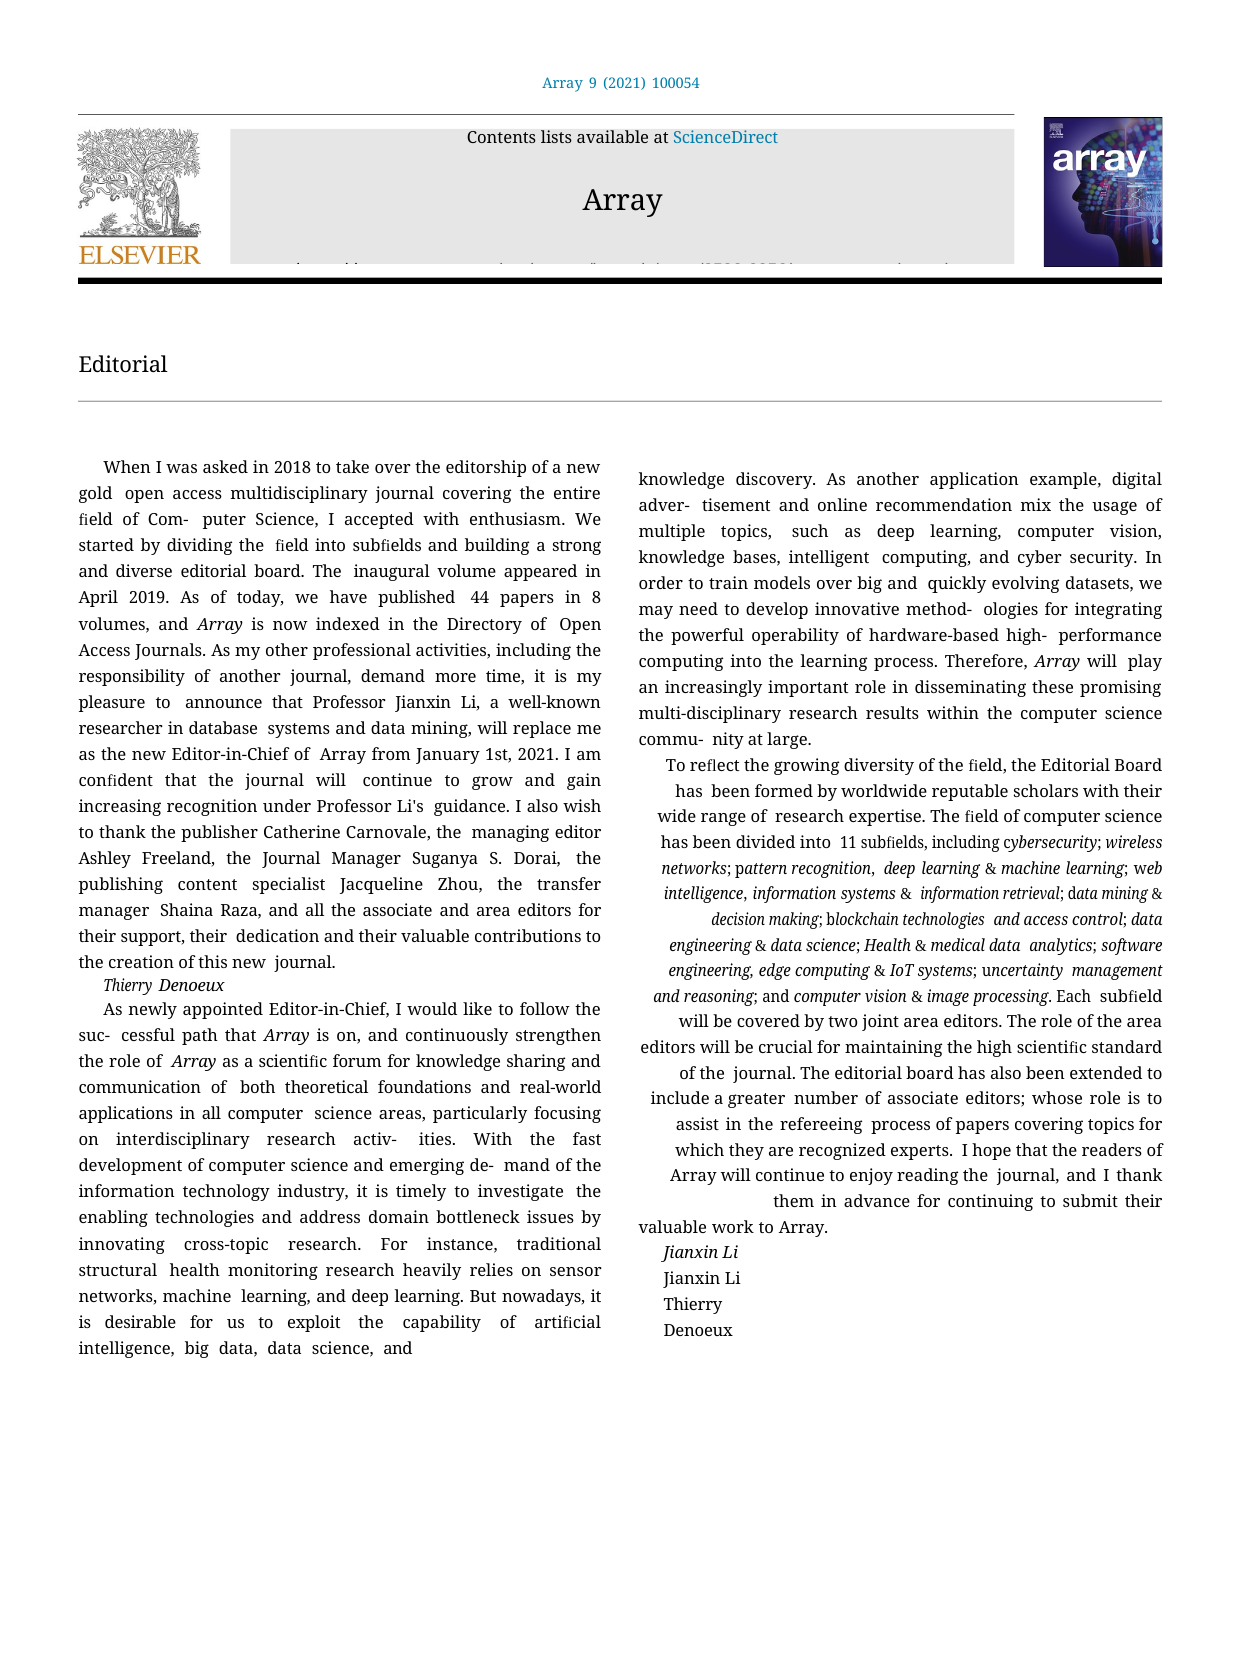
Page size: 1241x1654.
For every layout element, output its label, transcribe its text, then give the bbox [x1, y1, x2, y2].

picture [76, 127, 202, 264]
picture [732, 131, 738, 141]
text valuable work to Array. [638, 1215, 1173, 1238]
text knowledge discovery. As another application example, digital adver- tisement and online recommendation mix the usage of multiple topics, such as deep learning, computer vision, knowledge bases, intelligent computing, and cyber security. In order to train models over big and quickly evolving datasets, we may need to develop innovative method- ologies for integrating the powerful operability of hardware-based high- performance computing into the learning process. Therefore, Array will play an increasingly important role in disseminating these promising multi-disciplinary research results within the computer science commu- nity at large. [638, 467, 1162, 750]
text To reflect the growing diversity of the field, the Editorial Board has been formed by worldwide reputable scholars with their wide range of research expertise. The field of computer science has been divided into 11 subfields, including cybersecurity; wireless networks; pattern recognition, deep learning & machine learning; web intelligence, information systems & information retrieval; data mining & decision making; blockchain technologies and access control; data engineering & data science; Health & medical data analytics; software engineering, edge computing & IoT systems; uncertainty management and reasoning; and computer vision & image processing. Each subfield will be covered by two joint area editors. The role of the area editors will be crucial for maintaining the high scientific standard of the journal. The editorial board has also been extended to include a greater number of associate editors; whose role is to assist in the refereeing process of papers covering topics for which they are recognized experts. I hope that the readers of Array will continue to enjoy reading the journal, and I thank them in advance for continuing to submit their [638, 754, 1162, 1212]
text Array 9 (2021) 100054 [542, 73, 1173, 93]
text As newly appointed Editor-in-Chief, I would like to follow the suc- cessful path that Array is on, and continuously strengthen the role of Array as a scientific forum for knowledge sharing and communication of both theoretical foundations and real-world applications in all computer science areas, particularly focusing on interdisciplinary research activ- ities. With the fast development of computer science and emerging de- mand of the information technology industry, it is timely to investigate the enabling technologies and address domain bottleneck issues by innovating cross-topic research. For instance, traditional structural health monitoring research heavily relies on sensor networks, machine learning, and deep learning. But nowadays, it is desirable for us to exploit the capability of artificial intelligence, big data, data science, and [78, 998, 602, 1359]
text Jianxin Li Jianxin Li Thierry Denoeux [663, 1241, 786, 1342]
text Editorial [78, 349, 205, 379]
text When I was asked in 2018 to take over the editorship of a new gold open access multidisciplinary journal covering the entire field of Com- puter Science, I accepted with enthusiasm. We started by dividing the field into subfields and building a strong and diverse editorial board. The inaugural volume appeared in April 2019. As of today, we have published 44 papers in 8 volumes, and Array is now indexed in the Directory of Open Access Journals. As my other professional activities, including the responsibility of another journal, demand more time, it is my pleasure to announce that Professor Jianxin Li, a well-known researcher in database systems and data mining, will replace me as the new Editor-in-Chief of Array from January 1st, 2021. I am confident that the journal will continue to grow and gain increasing recognition under Professor Li's guidance. I also wish to thank the publisher Catherine Carnovale, the managing editor Ashley Freeland, the Journal Manager Suganya S. Dorai, the publishing content specialist Jacqueline Zhou, the transfer manager Shaina Raza, and all the associate and area editors for their support, their dedication and their valuable contributions to the creation of this new journal. [78, 456, 602, 973]
picture [552, 80, 560, 86]
picture [1043, 117, 1163, 267]
text Thierry Denoeux [103, 977, 606, 995]
